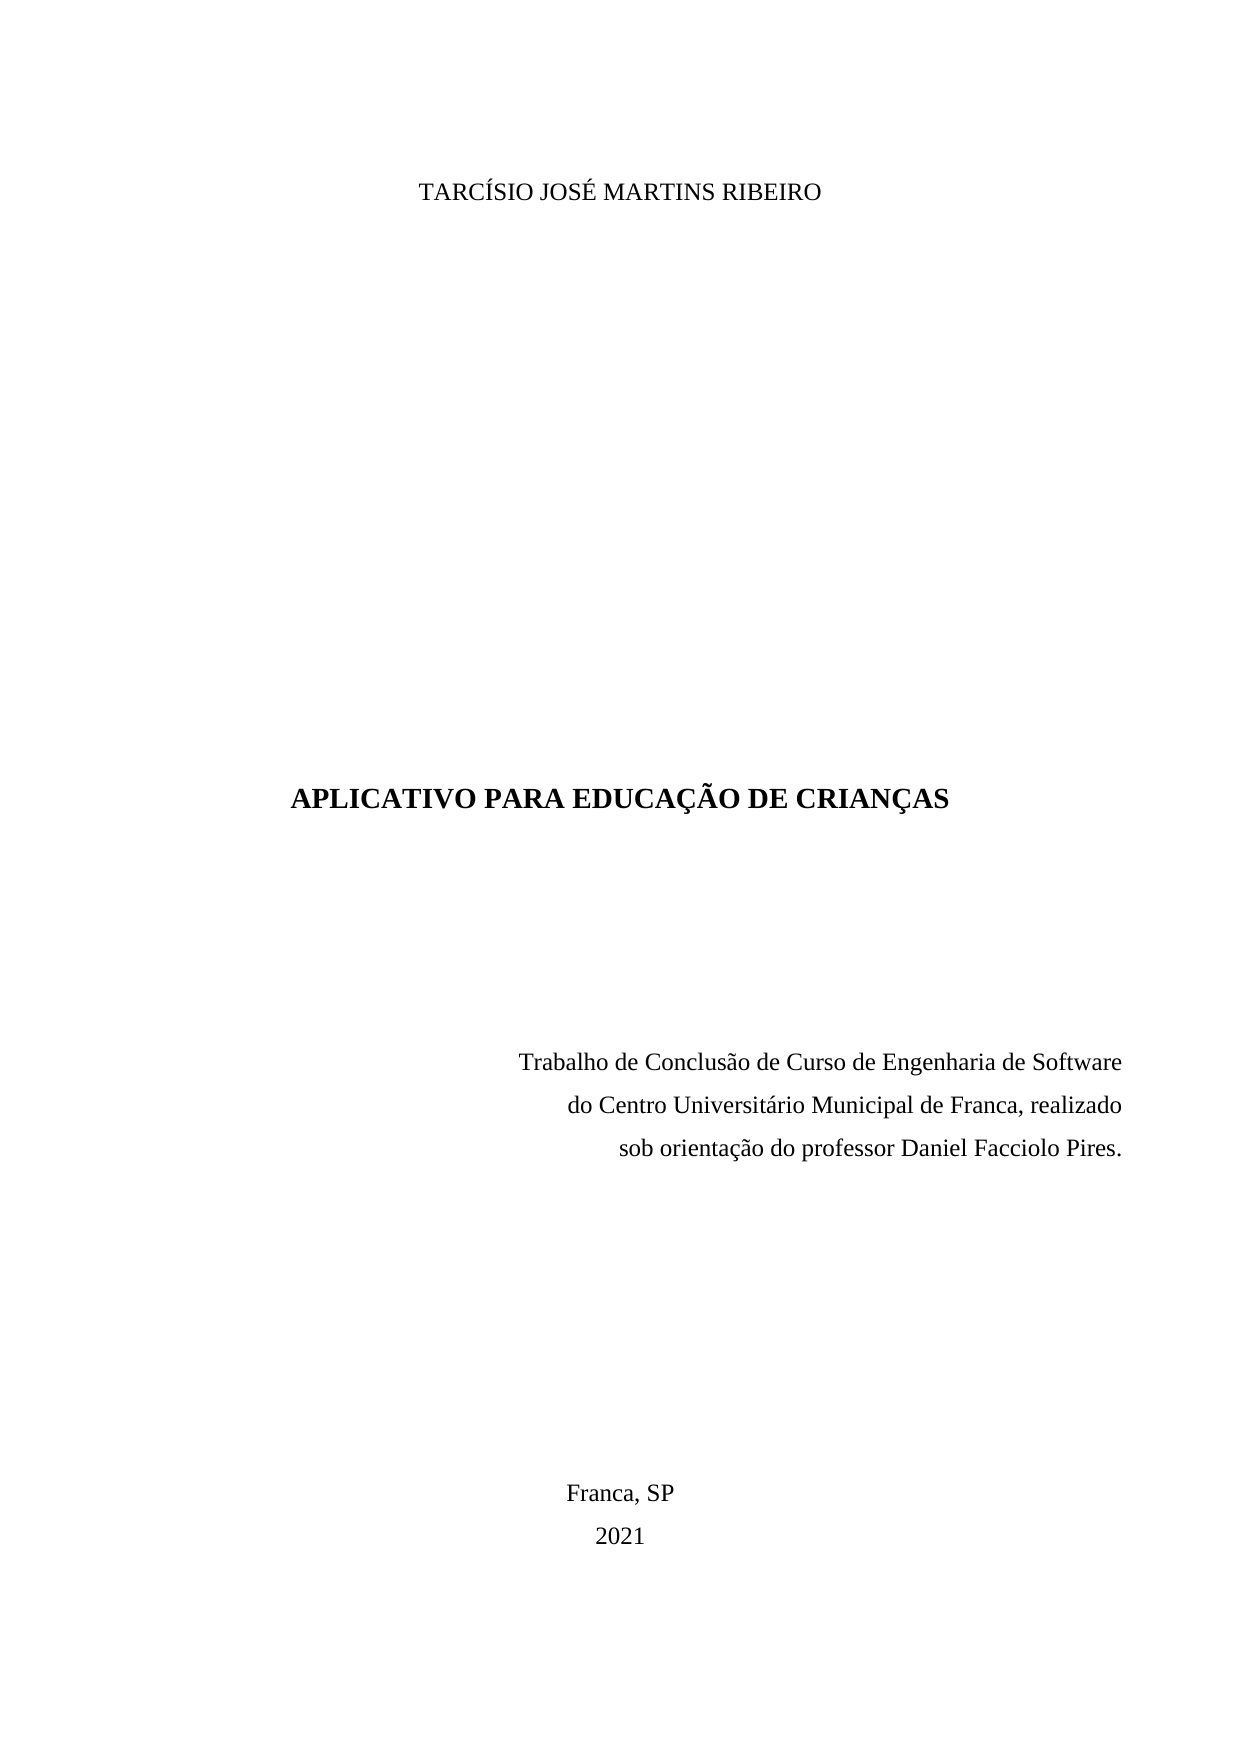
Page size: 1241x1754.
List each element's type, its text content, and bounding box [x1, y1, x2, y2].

text TARCÍSIO JOSÉ MARTINS RIBEIRO [118, 177, 1122, 206]
text do Centro Universitário Municipal de Franca, realizado [177, 1090, 1122, 1119]
text 2021 [118, 1521, 1122, 1550]
text sob orientação do professor Daniel Facciolo Pires. [177, 1133, 1122, 1162]
text Franca, SP [118, 1478, 1122, 1507]
text APLICATIVO PARA EDUCAÇÃO DE CRIANÇAS [118, 781, 1122, 814]
text Trabalho de Conclusão de Curso de Engenharia de Software [177, 1047, 1122, 1076]
